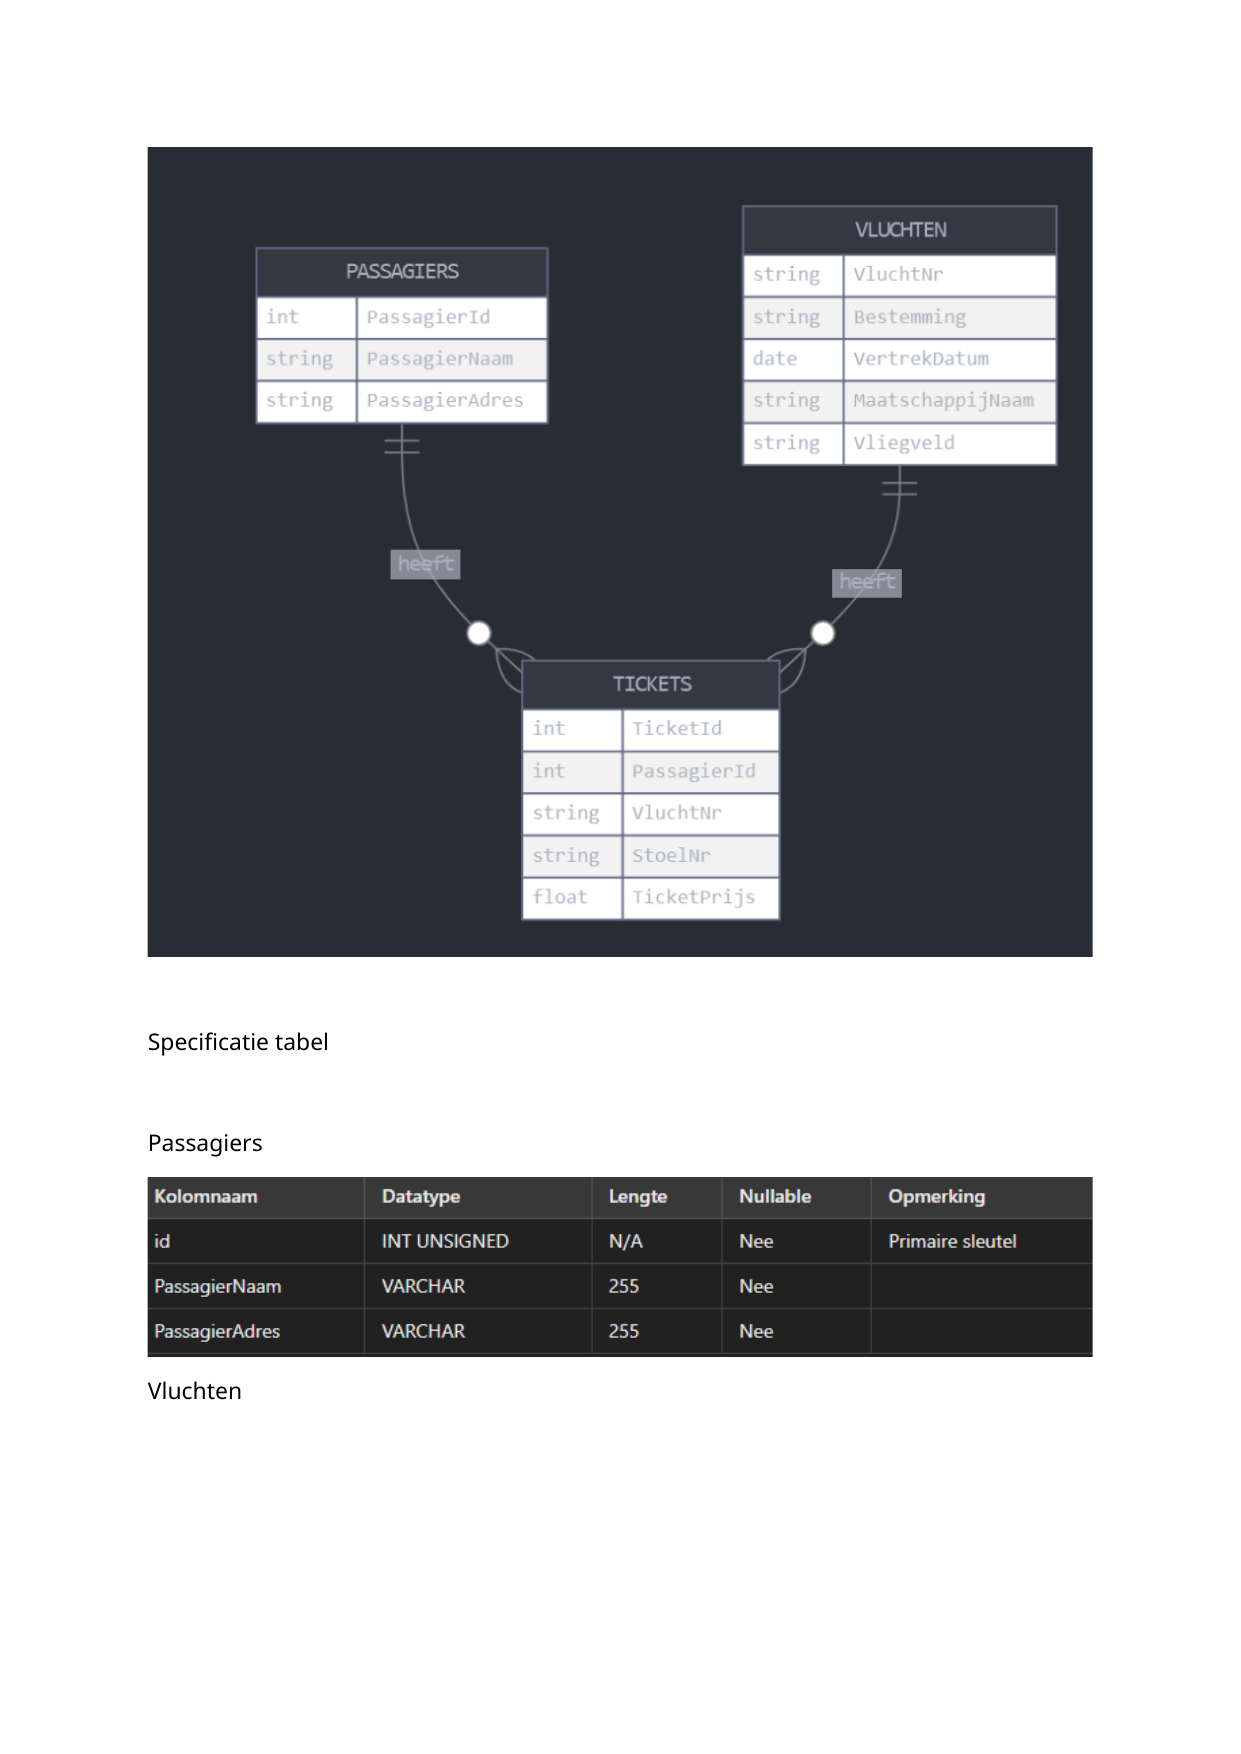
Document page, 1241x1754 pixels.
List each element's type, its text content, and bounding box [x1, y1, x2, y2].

text Vluchten [148, 1375, 1093, 1407]
text Specificatie tabel [148, 1026, 1093, 1057]
text Passagiers [148, 1127, 1093, 1158]
picture [147, 1177, 1093, 1357]
picture [147, 147, 1093, 957]
